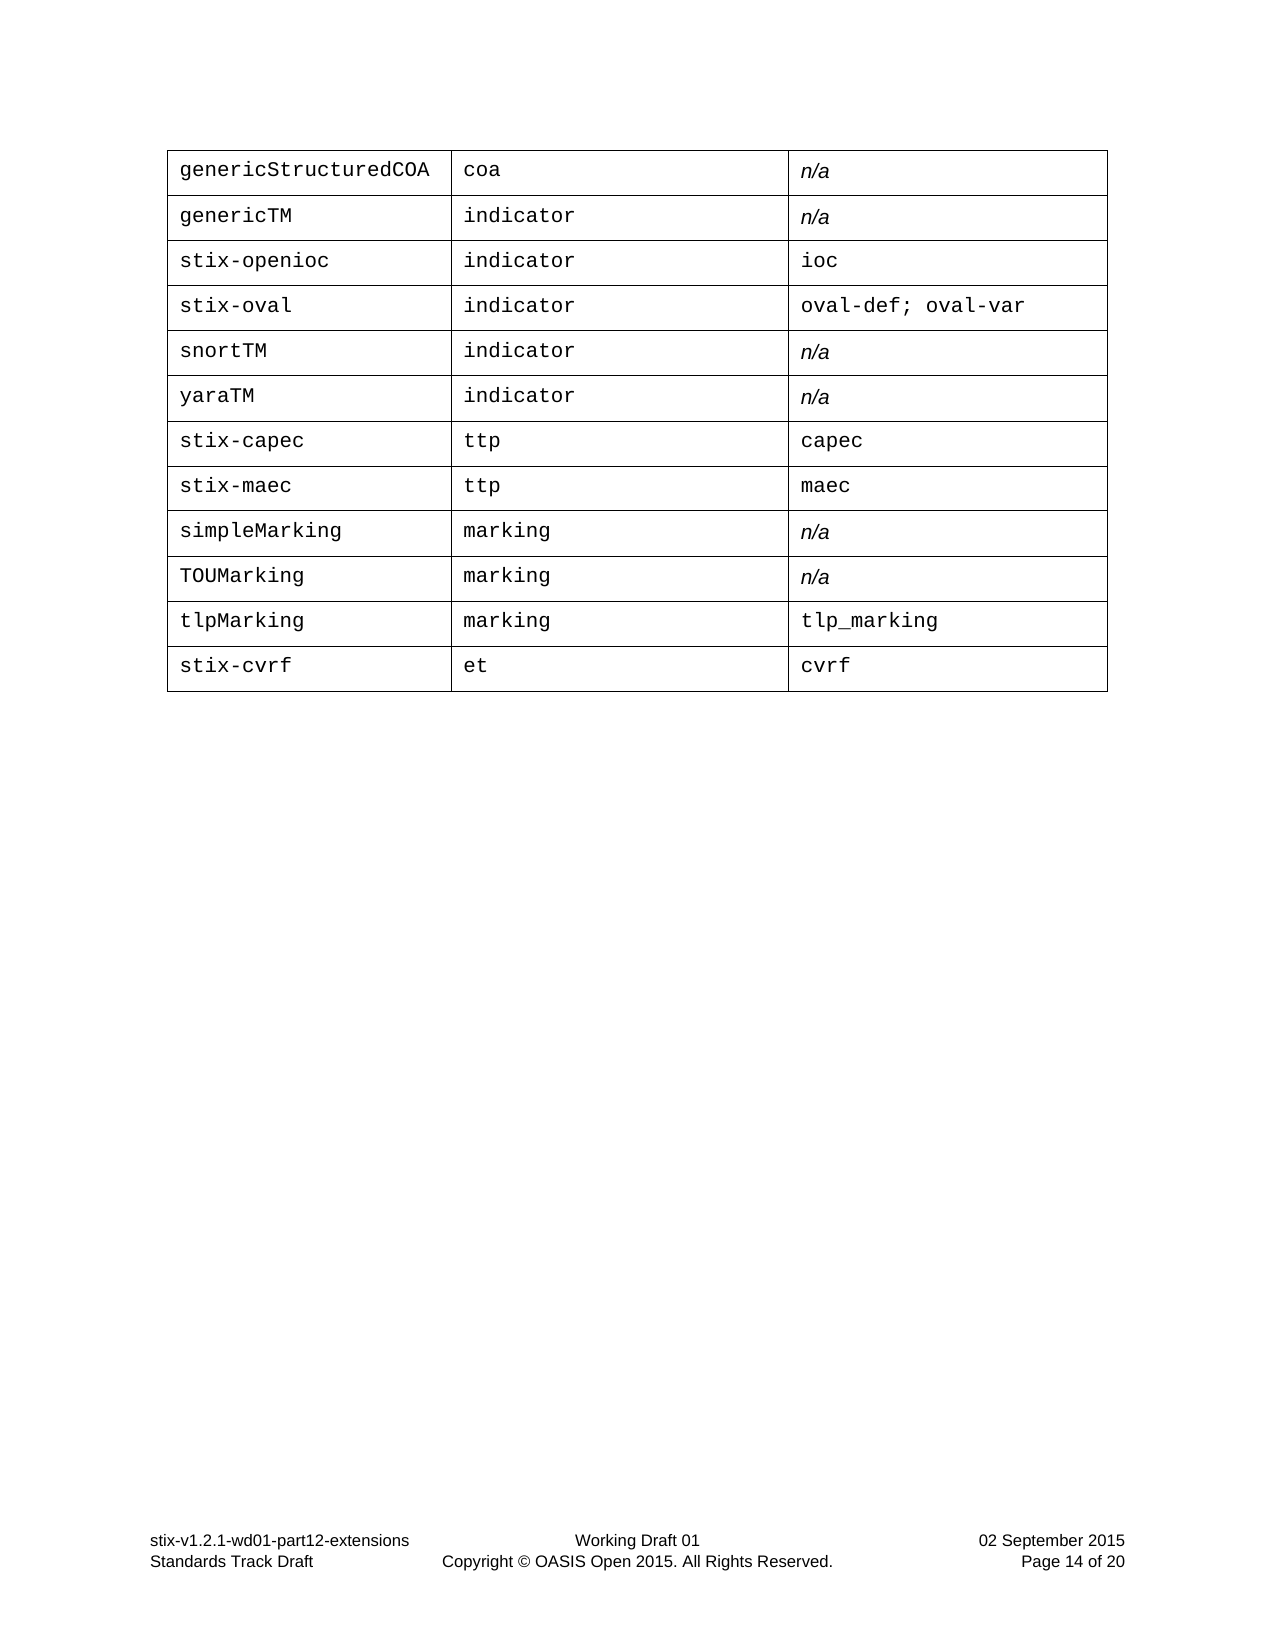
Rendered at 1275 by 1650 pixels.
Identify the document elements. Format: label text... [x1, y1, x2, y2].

table_cell stix-oval [168, 286, 451, 330]
table_cell capec [789, 422, 1107, 466]
table_cell marking [452, 557, 788, 601]
table_cell yaraTM [168, 376, 451, 421]
table_cell genericStructuredCOA [168, 151, 451, 195]
table_cell stix-capec [168, 422, 451, 466]
table_cell n/a [789, 151, 1107, 195]
table_cell n/a [789, 331, 1107, 375]
table_cell tlpMarking [168, 602, 451, 646]
table_cell simpleMarking [168, 511, 451, 556]
table_cell stix-maec [168, 467, 451, 510]
table_cell oval-def; oval-var [789, 286, 1107, 330]
table_cell indicator [452, 241, 788, 285]
table_cell ttp [452, 467, 788, 510]
table_cell indicator [452, 376, 788, 421]
table_cell TOUMarking [168, 557, 451, 601]
table_cell stix-cvrf [168, 647, 451, 691]
table_cell stix-openioc [168, 241, 451, 285]
table_cell ioc [789, 241, 1107, 285]
table_cell n/a [789, 511, 1107, 556]
table_cell coa [452, 151, 788, 195]
table_cell n/a [789, 557, 1107, 601]
table_cell indicator [452, 286, 788, 330]
table_cell et [452, 647, 788, 691]
table_cell ttp [452, 422, 788, 466]
table_cell maec [789, 467, 1107, 510]
table_cell indicator [452, 331, 788, 375]
table_cell n/a [789, 376, 1107, 421]
table_cell genericTM [168, 196, 451, 240]
table_cell marking [452, 511, 788, 556]
table_cell marking [452, 602, 788, 646]
table_cell cvrf [789, 647, 1107, 691]
table_cell indicator [452, 196, 788, 240]
table_cell n/a [789, 196, 1107, 240]
table_cell tlp_marking [789, 602, 1107, 646]
table_cell snortTM [168, 331, 451, 375]
